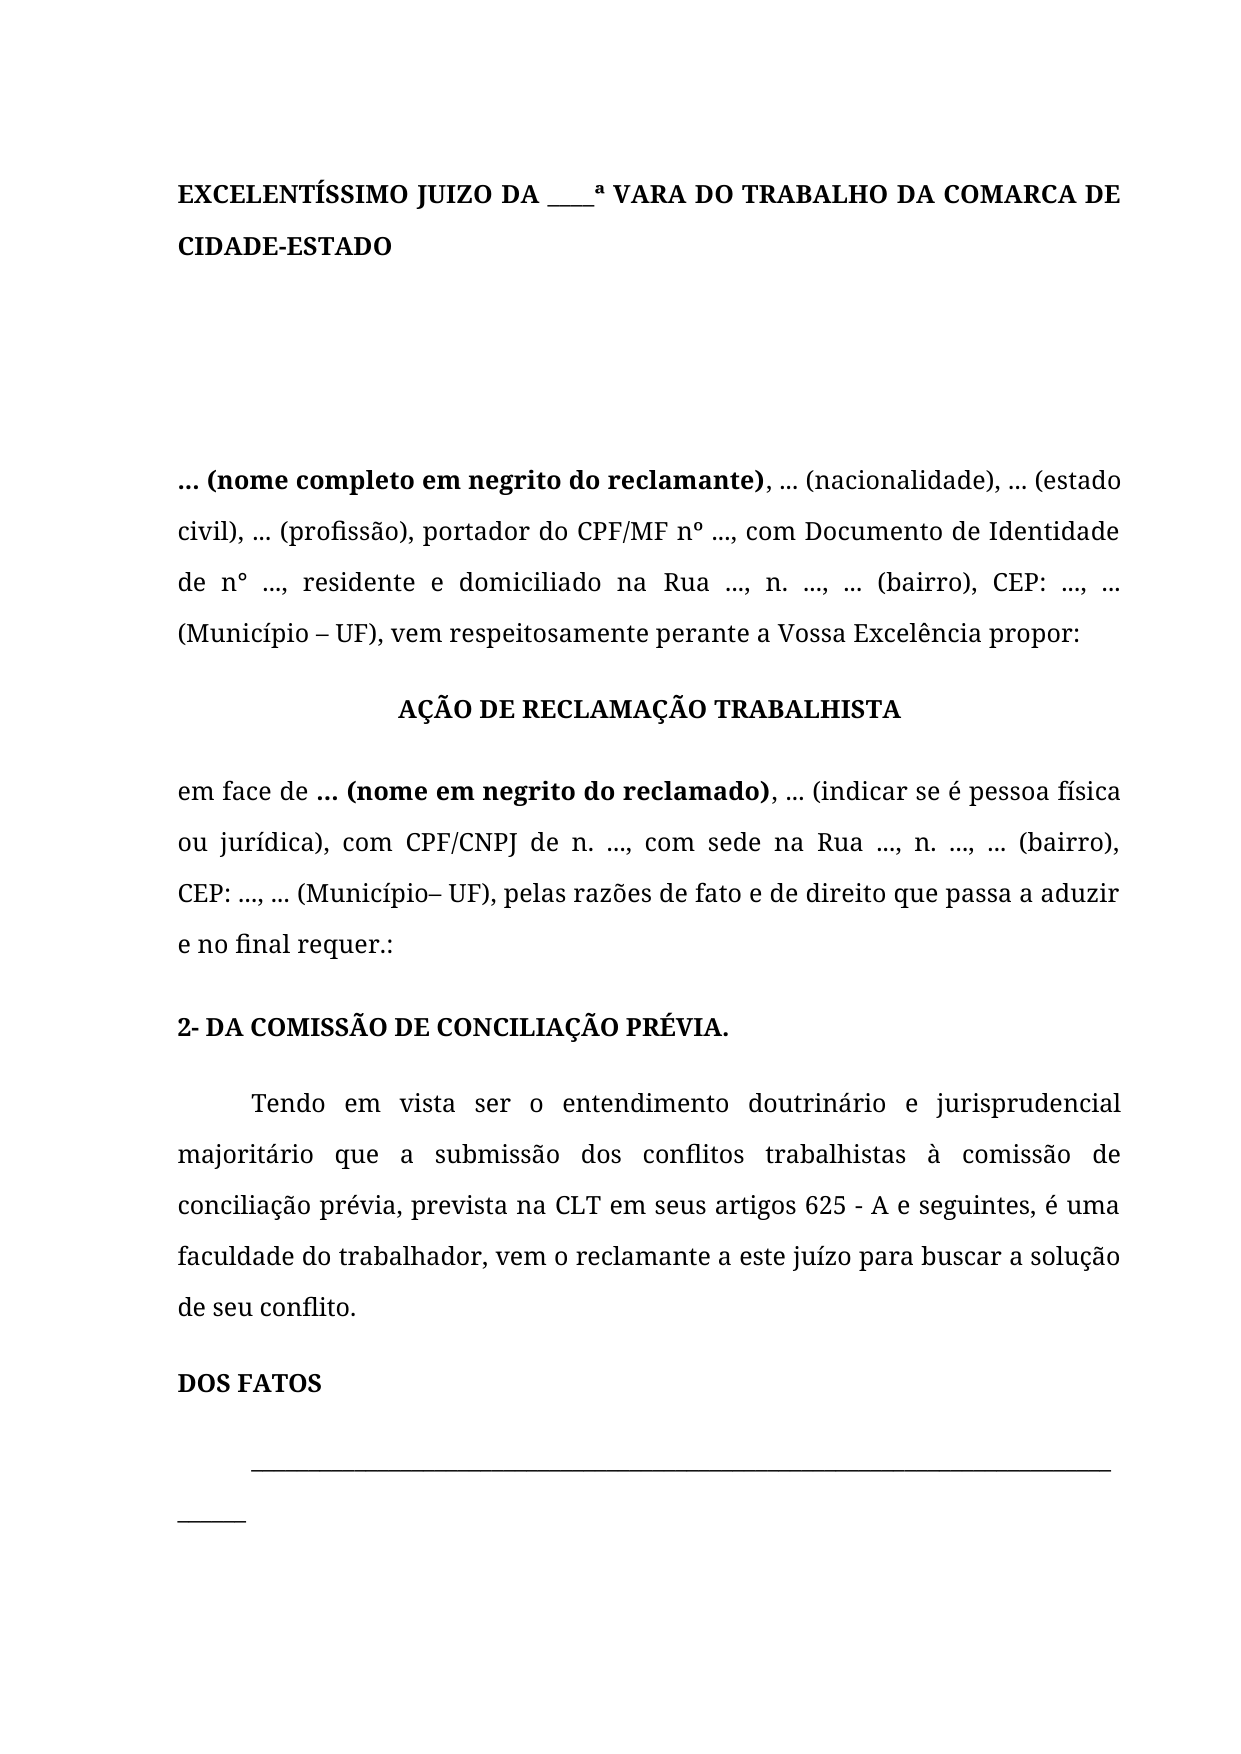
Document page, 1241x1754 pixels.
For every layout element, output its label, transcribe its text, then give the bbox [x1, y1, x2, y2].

text EXCELENTÍSSIMO JUIZO DA ____ª VARA DO TRABALHO DA COMARCA DE CIDADE-ESTADO [177, 177, 1122, 262]
text ... (nome completo em negrito do reclamante), ... (nacionalidade), ... (estado civil), ... (profissão), portador do CPF/MF nº ..., com Documento de Identidade de n° ..., residente e domiciliado na Rua ..., n. ..., ... (bairro), CEP: ..., ... (Município – UF), vem respeitosamente perante a Vossa Excelência propor: [177, 463, 1122, 650]
text 2- DA COMISSÃO DE CONCILIAÇÃO PRÉVIA. [177, 1009, 1122, 1043]
text Tendo em vista ser o entendimento doutrinário e jurisprudencial majoritário que a submissão dos conflitos trabalhistas à comissão de conciliação prévia, prevista na CLT em seus artigos 625 - A e seguintes, é uma faculdade do trabalhador, vem o reclamante a este juízo para buscar a solução de seu conflito. [177, 1086, 1122, 1324]
text em face de ... (nome em negrito do reclamado), ... (indicar se é pessoa física ou jurídica), com CPF/CNPJ de n. ..., com sede na Rua ..., n. ..., ... (bairro), CEP: ..., ... (Município– UF), pelas razões de fato e de direito que passa a aduzir e no final requer.: [177, 774, 1122, 961]
text _________________________________________________________________________________ [177, 1442, 1122, 1527]
text AÇÃO DE RECLAMAÇÃO TRABALHISTA [177, 692, 1122, 726]
text DOS FATOS [177, 1366, 1122, 1400]
